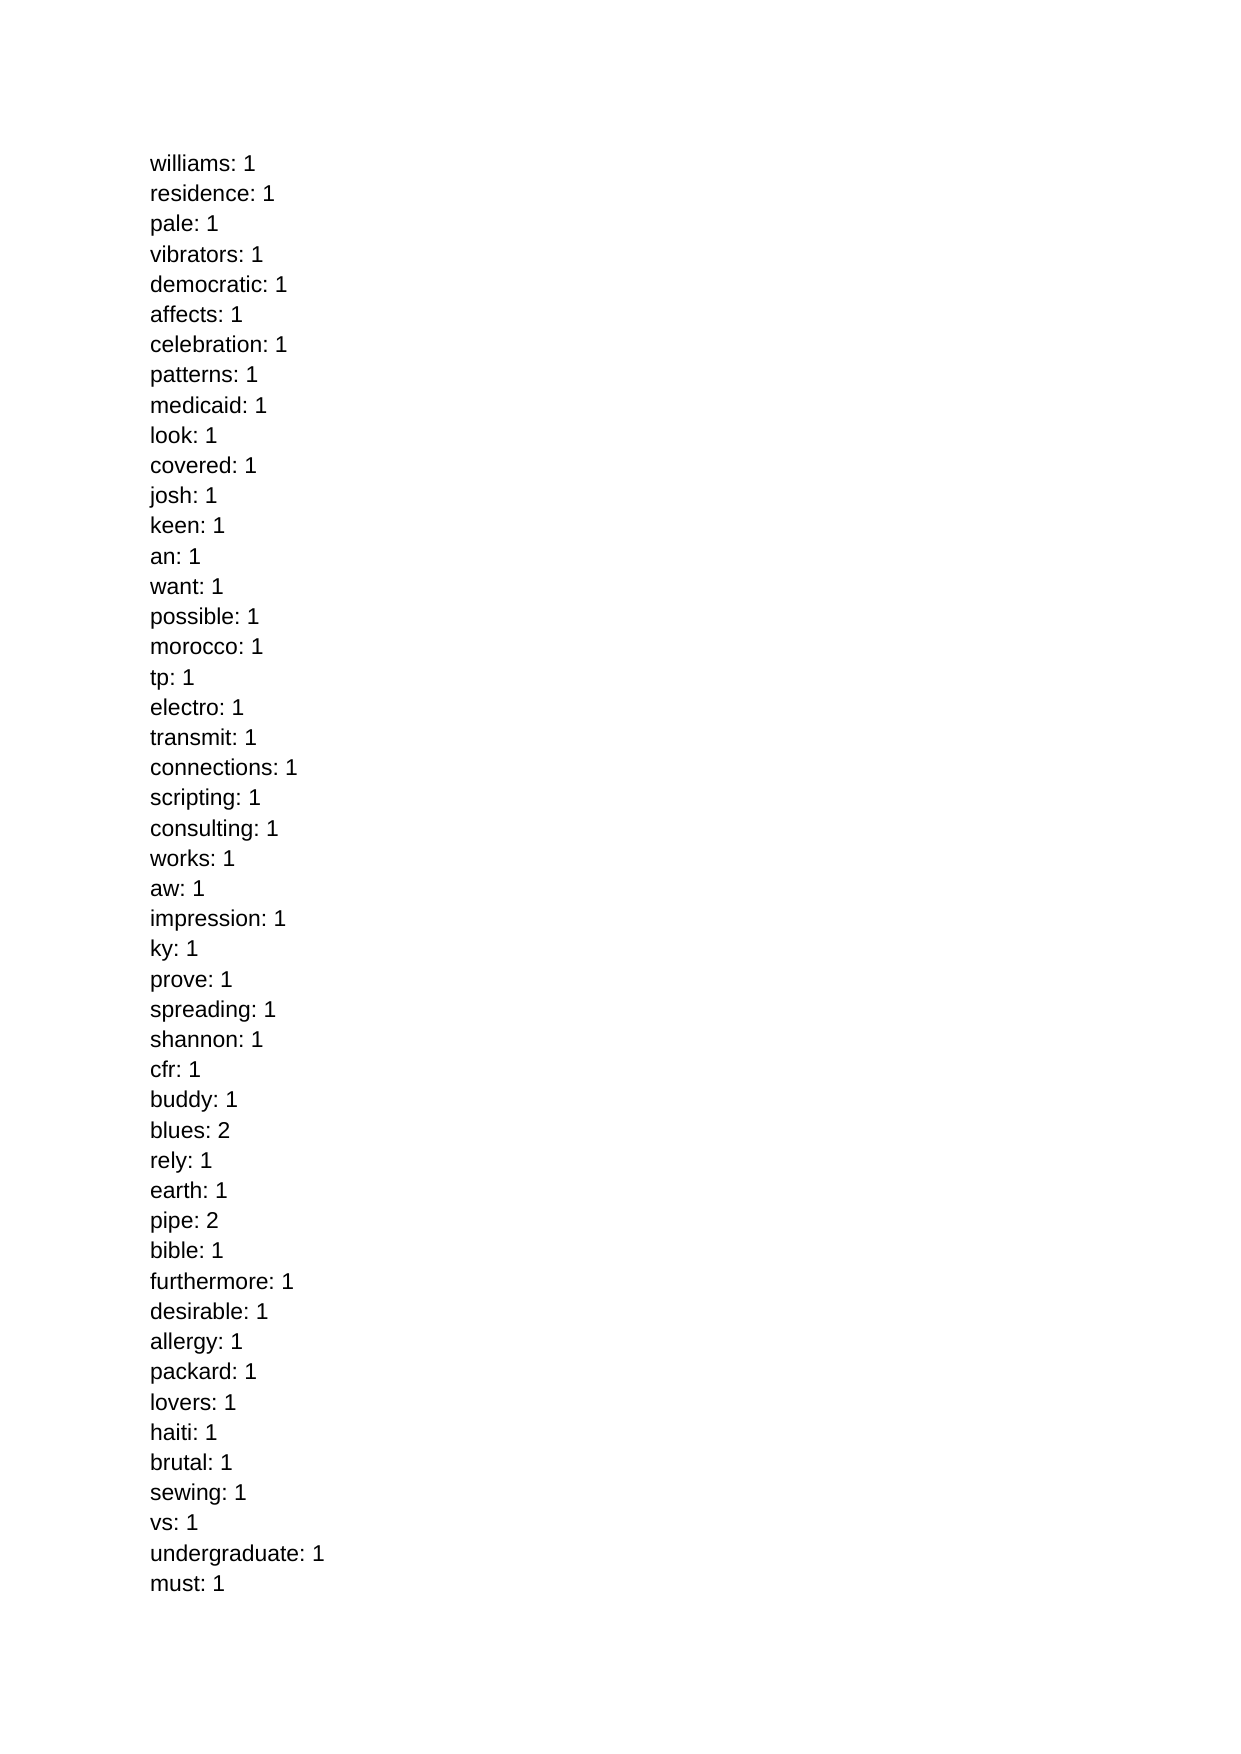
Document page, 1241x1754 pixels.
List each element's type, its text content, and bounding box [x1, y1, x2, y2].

text undergraduate: 1 [150, 1539, 1090, 1566]
text works: 1 [150, 845, 1090, 871]
text earth: 1 [150, 1177, 1090, 1203]
text josh: 1 [150, 482, 1090, 509]
text blues: 2 [150, 1117, 1090, 1143]
text impression: 1 [150, 905, 1090, 932]
text allergy: 1 [150, 1328, 1090, 1354]
text aw: 1 [150, 875, 1090, 901]
text pipe: 2 [150, 1207, 1090, 1234]
text want: 1 [150, 573, 1090, 599]
text electro: 1 [150, 694, 1090, 720]
text residence: 1 [150, 180, 1090, 207]
text buddy: 1 [150, 1086, 1090, 1113]
text an: 1 [150, 543, 1090, 569]
text connections: 1 [150, 754, 1090, 781]
text furthermore: 1 [150, 1268, 1090, 1294]
text democratic: 1 [150, 271, 1090, 297]
text must: 1 [150, 1570, 1090, 1596]
text desirable: 1 [150, 1298, 1090, 1324]
text cfr: 1 [150, 1056, 1090, 1083]
text packard: 1 [150, 1358, 1090, 1385]
text vibrators: 1 [150, 241, 1090, 267]
text brutal: 1 [150, 1449, 1090, 1475]
text patterns: 1 [150, 361, 1090, 388]
text possible: 1 [150, 603, 1090, 629]
text prove: 1 [150, 966, 1090, 992]
text medicaid: 1 [150, 392, 1090, 418]
text shannon: 1 [150, 1026, 1090, 1052]
text transmit: 1 [150, 724, 1090, 750]
text affects: 1 [150, 301, 1090, 327]
text tp: 1 [150, 663, 1090, 690]
text haiti: 1 [150, 1419, 1090, 1445]
text vs: 1 [150, 1509, 1090, 1536]
text ky: 1 [150, 935, 1090, 962]
text look: 1 [150, 422, 1090, 448]
text spreading: 1 [150, 996, 1090, 1022]
text covered: 1 [150, 452, 1090, 478]
text morocco: 1 [150, 633, 1090, 660]
text bible: 1 [150, 1237, 1090, 1264]
text lovers: 1 [150, 1388, 1090, 1415]
text keen: 1 [150, 512, 1090, 539]
text pale: 1 [150, 210, 1090, 237]
text scripting: 1 [150, 784, 1090, 811]
text celebration: 1 [150, 331, 1090, 358]
text williams: 1 [150, 150, 1090, 176]
text sewing: 1 [150, 1479, 1090, 1506]
text consulting: 1 [150, 814, 1090, 841]
text rely: 1 [150, 1147, 1090, 1173]
